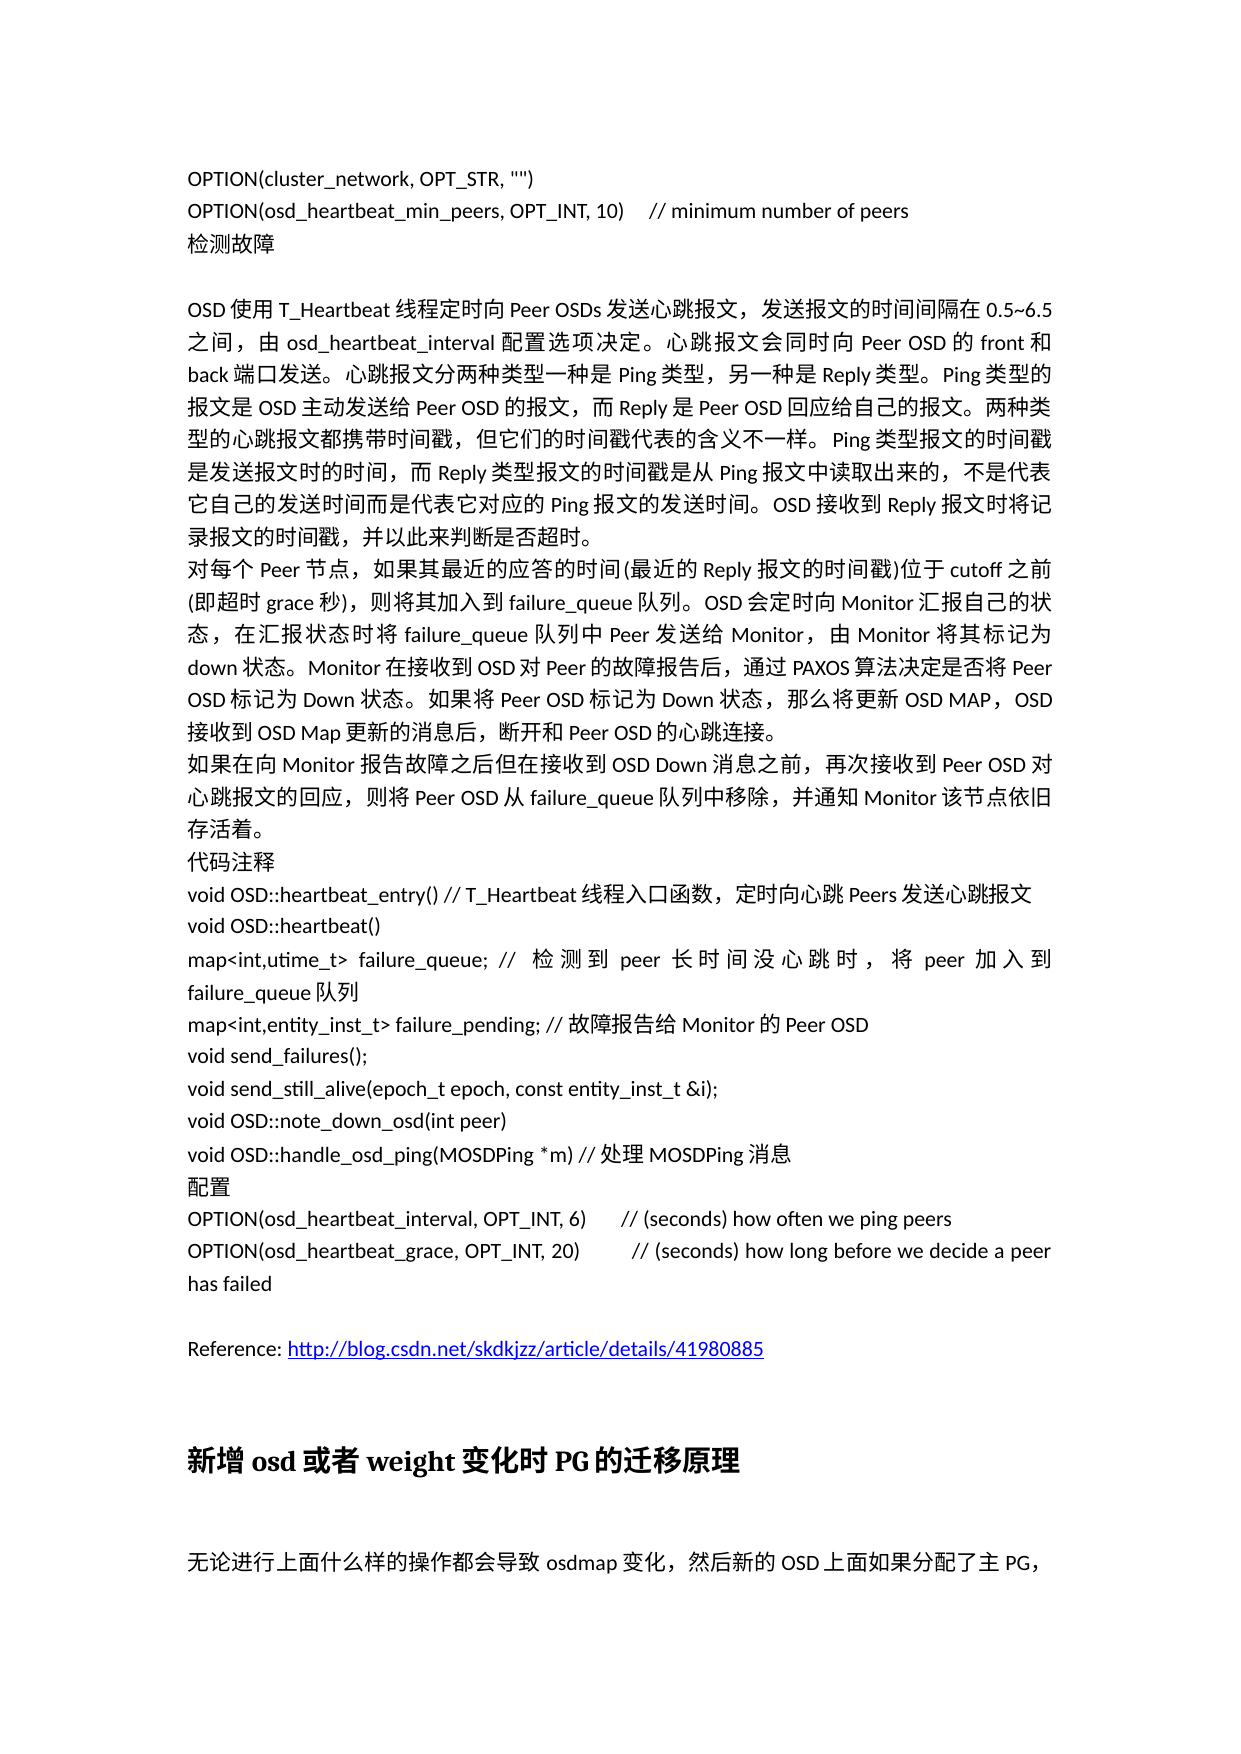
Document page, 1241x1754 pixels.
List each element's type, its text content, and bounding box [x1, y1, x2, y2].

text OPTION(cluster_network, OPT_STR, "") [187, 162, 1053, 194]
text void send_failures(); [187, 1039, 1053, 1072]
text void send_still_alive(epoch_t epoch, const entity_inst_t &i); [187, 1072, 1053, 1104]
text 检测故障 [187, 227, 1053, 259]
text void OSD::heartbeat() [187, 909, 1053, 942]
text OPTION(osd_heartbeat_min_peers, OPT_INT, 10) // minimum number of peers [187, 194, 1053, 227]
text map<int,utime_t> failure_queue; // 检测到peer长时间没心跳时，将peer加入到failure_queue队列 [187, 942, 1053, 1007]
text void OSD::handle_osd_ping(MOSDPing *m) // 处理MOSDPing消息 [187, 1137, 1053, 1169]
subtitle 新增osd或者weight变化时PG的迁移原理 [187, 1426, 1053, 1491]
text OPTION(osd_heartbeat_grace, OPT_INT, 20) // (seconds) how long before we decide a peer has failed [187, 1234, 1053, 1299]
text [187, 1545, 1053, 1577]
text 配置 [187, 1169, 1053, 1202]
text OPTION(osd_heartbeat_interval, OPT_INT, 6) // (seconds) how often we ping peers [187, 1202, 1053, 1234]
text OSD使用T_Heartbeat线程定时向Peer OSDs发送心跳报文，发送报文的时间间隔在0.5~6.5之间，由osd_heartbeat_interval配置选项决定。心跳报文会同时向Peer OSD的front和back端口发送。心跳报文分两种类型一种是Ping类型，另一种是Reply类型。Ping类型的报文是OSD主动发送给Peer OSD的报文，而Reply是Peer OSD回应给自己的报文。两种类型的心跳报文都携带时间戳，但它们的时间戳代表的含义不一样。Ping类型报文的时间戳是发送报文时的时间，而Reply类型报文的时间戳是从Ping报文中读取出来的，不是代表它自己的发送时间而是代表它对应的Ping报文的发送时间。OSD接收到Reply报文时将记录报文的时间戳，并以此来判断是否超时。 [187, 292, 1053, 552]
text void OSD::note_down_osd(int peer) [187, 1104, 1053, 1137]
text 对每个Peer节点，如果其最近的应答的时间(最近的Reply报文的时间戳)位于cutoff之前(即超时grace秒)，则将其加入到failure_queue队列。OSD会定时向Monitor汇报自己的状态，在汇报状态时将failure_queue队列中Peer发送给Monitor，由Monitor将其标记为down状态。Monitor在接收到OSD对Peer的故障报告后，通过PAXOS算法决定是否将Peer OSD标记为Down状态。如果将Peer OSD标记为Down状态，那么将更新OSD MAP，OSD接收到OSD Map更新的消息后，断开和Peer OSD的心跳连接。 [187, 552, 1053, 747]
text void OSD::heartbeat_entry() // T_Heartbeat线程入口函数，定时向心跳Peers发送心跳报文 [187, 877, 1053, 909]
text Reference: http://blog.csdn.net/skdkjzz/article/details/41980885 [187, 1332, 1053, 1364]
text map<int,entity_inst_t> failure_pending; // 故障报告给Monitor的Peer OSD [187, 1007, 1053, 1039]
text 如果在向Monitor报告故障之后但在接收到OSD Down消息之前，再次接收到Peer OSD对心跳报文的回应，则将Peer OSD从failure_queue队列中移除，并通知Monitor该节点依旧存活着。 [187, 747, 1053, 844]
text 代码注释 [187, 844, 1053, 877]
